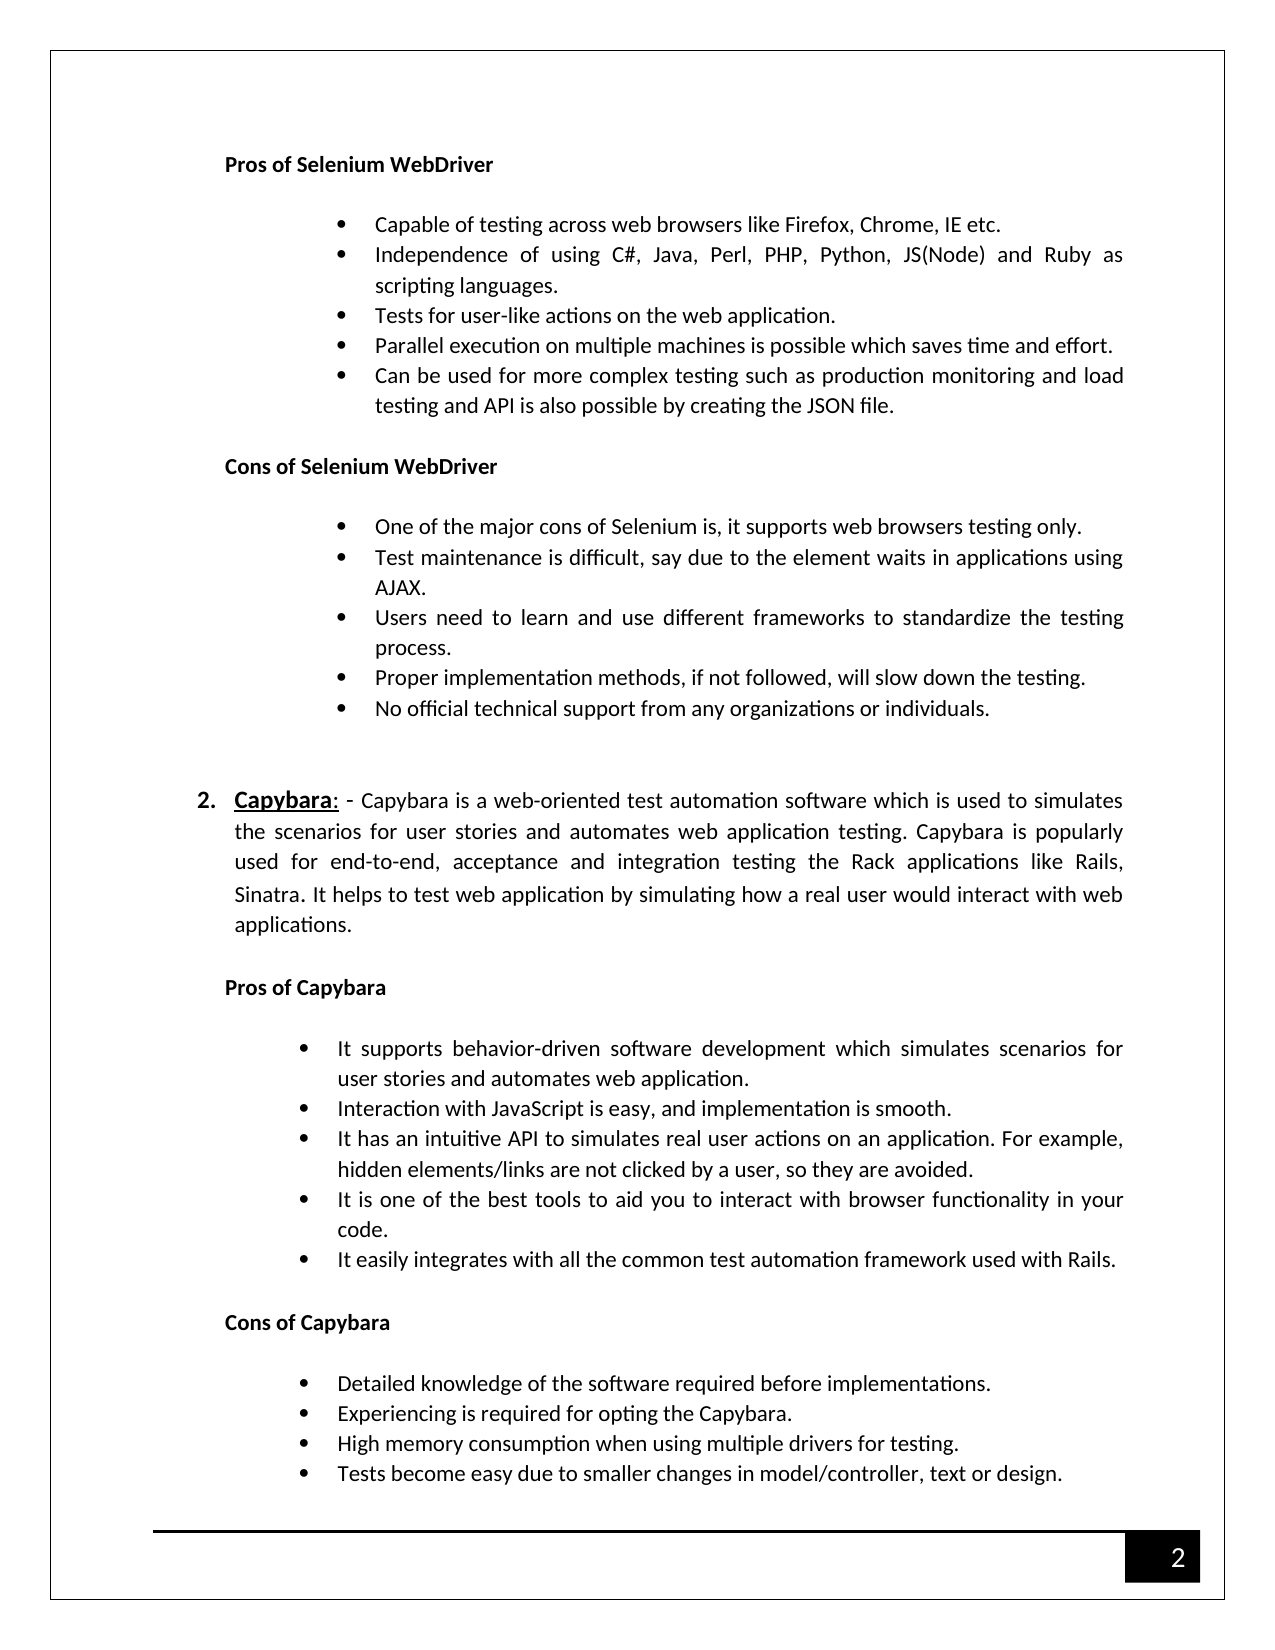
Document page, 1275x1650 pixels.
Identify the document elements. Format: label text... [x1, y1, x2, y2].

list Cons of Capybara [225, 1308, 1125, 1367]
list Tests become easy due to smaller changes in model/controller, text or design. [300, 1459, 1125, 1488]
list Test maintenance is difficult, say due to the element waits in applications using AJAX. [337, 543, 1125, 601]
list Can be used for more complex testing such as production monitoring and load testing and API is also possible by creating the JSON file. [337, 361, 1125, 420]
list Pros of Selenium WebDriver [225, 150, 1125, 208]
list It easily integrates with all the common test automation framework used with Rails. [300, 1245, 1125, 1273]
list It has an intuitive API to simulates real user actions on an application. For example, hidden elements/links are not clicked by a user, so they are avoided. [300, 1124, 1125, 1183]
list Users need to learn and use different frameworks to standardize the testing process. [337, 603, 1125, 661]
list Capable of testing across web browsers like Firefox, Chrome, IE etc. [337, 210, 1125, 238]
list Interaction with JavaScript is easy, and implementation is smooth. [300, 1094, 1125, 1122]
list Experiencing is required for opting the Capybara. [300, 1399, 1125, 1427]
list Tests for user-like actions on the web application. [337, 301, 1125, 329]
list It is one of the best tools to aid you to interact with browser functionality in your code. [300, 1185, 1125, 1243]
list Detailed knowledge of the software required before implementations. [300, 1369, 1125, 1397]
list No official technical support from any organizations or individuals. [337, 694, 1125, 782]
list Capybara: - Capybara is a web-oriented test automation software which is used to simulates the scenarios for user stories and automates web application testing. Capybara is popularly used for end-to-end, acceptance and integration testing the Rack applications like Rails, Sinatra. It helps to test web application by simulating how a real user would interact with web applications. [197, 784, 1125, 938]
list High memory consumption when using multiple drivers for testing. [300, 1429, 1125, 1457]
list Independence of using C#, Java, Perl, PHP, Python, JS(Node) and Ruby as scripting languages. [337, 241, 1125, 299]
list Parallel execution on multiple machines is possible which saves time and effort. [337, 331, 1125, 359]
list Proper implementation methods, if not followed, will slow down the testing. [337, 663, 1125, 692]
list It supports behavior-driven software development which simulates scenarios for user stories and automates web application. [300, 1034, 1125, 1092]
list Pros of Capybara [225, 973, 1125, 1032]
list One of the major cons of Selenium is, it supports web browsers testing only. [337, 512, 1125, 541]
list Cons of Selenium WebDriver [225, 452, 1125, 510]
